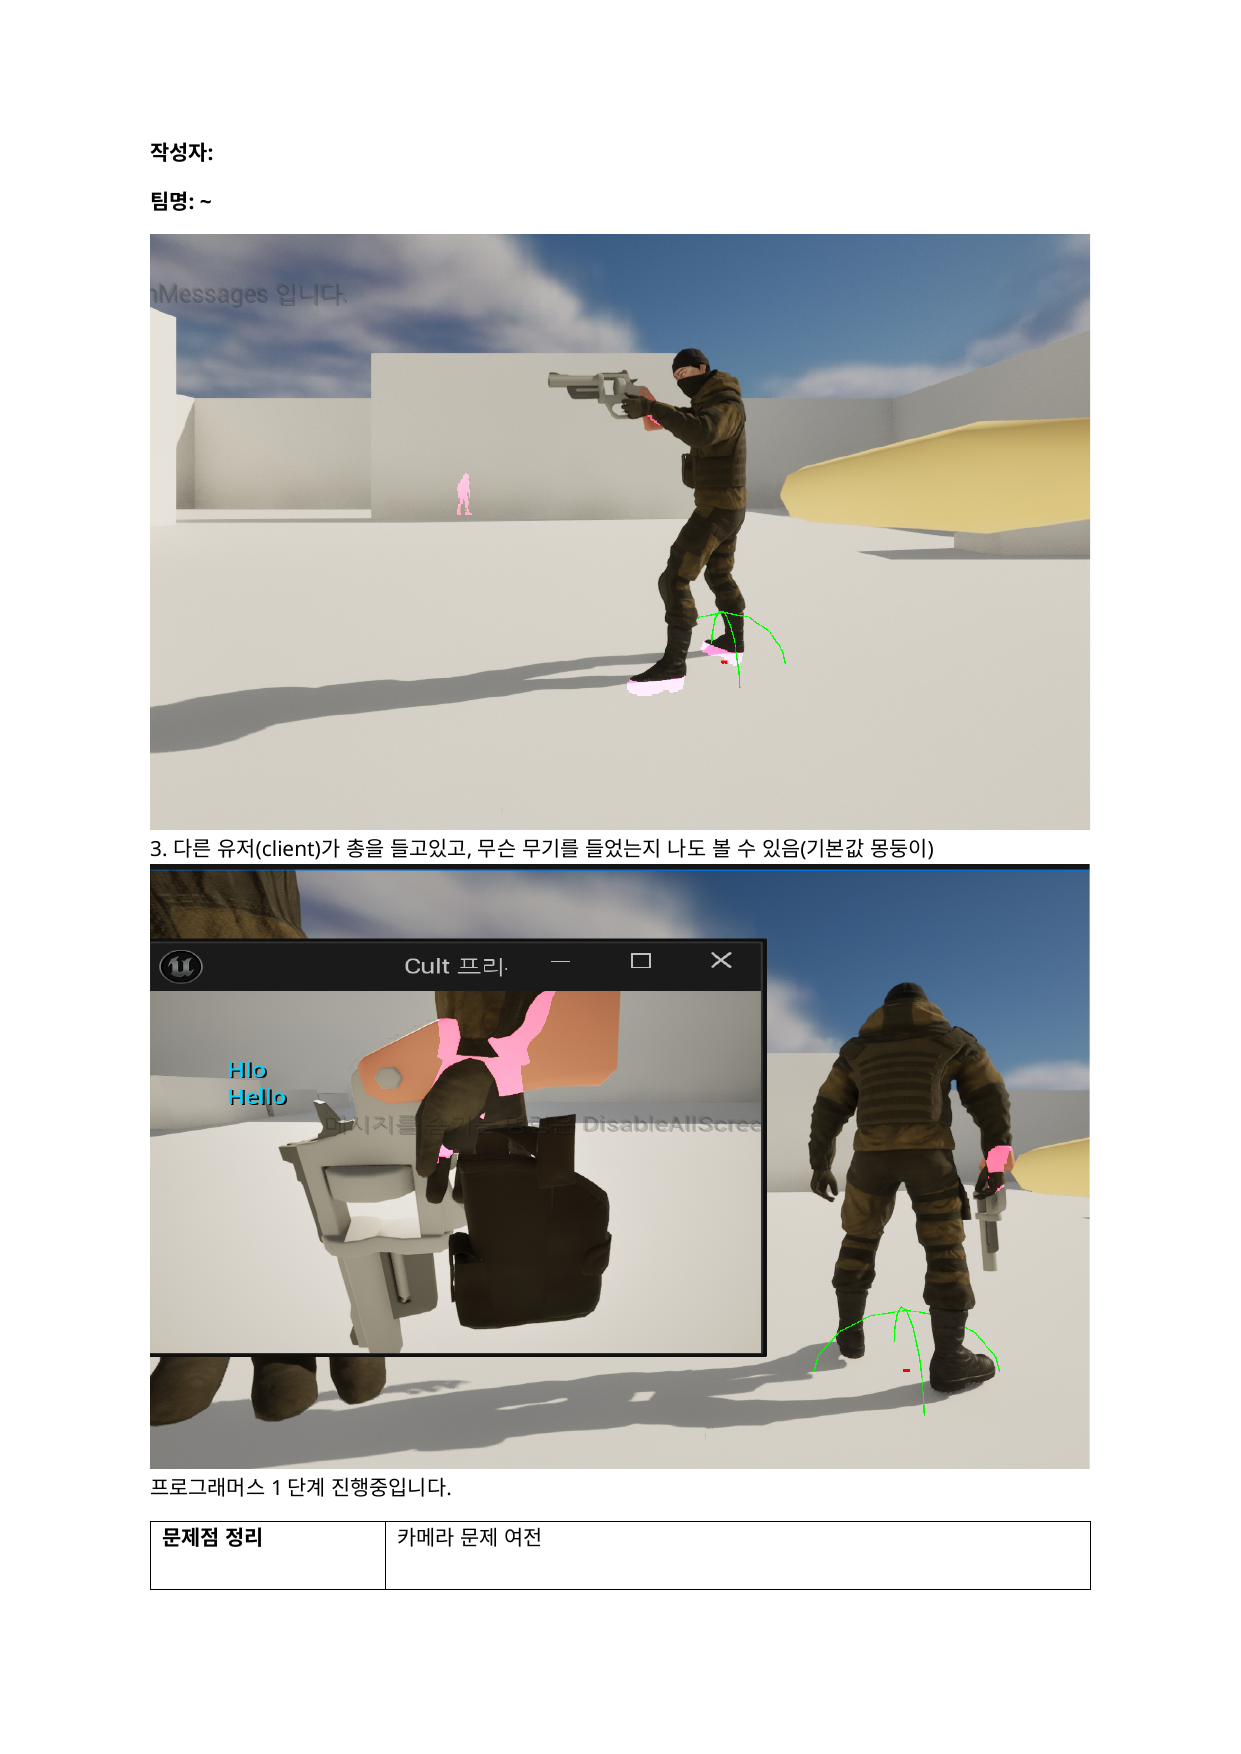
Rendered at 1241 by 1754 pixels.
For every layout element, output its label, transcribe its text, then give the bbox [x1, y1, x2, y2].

text 결과 1. 2. Attacking Aiming 3. 다른 유저(client)가 총을 들고있고, 무슨 무기를 들었는지 나도 볼 수 있음(기본값 몽둥이) 프로그래머스 1단계 진행중입니다. [150, 1469, 1090, 1501]
picture [150, 234, 1091, 830]
text 결과 1. 2. Attacking Aiming 3. 다른 유저(client)가 총을 들고있고, 무슨 무기를 들었는지 나도 볼 수 있음(기본값 몽둥이) 프로그래머스 1단계 진행중입니다. [150, 830, 1090, 864]
table_header 문제점 정리 [151, 1522, 385, 1589]
table_header 카메라 문제 여전 [386, 1522, 1090, 1589]
picture [150, 864, 1090, 1469]
